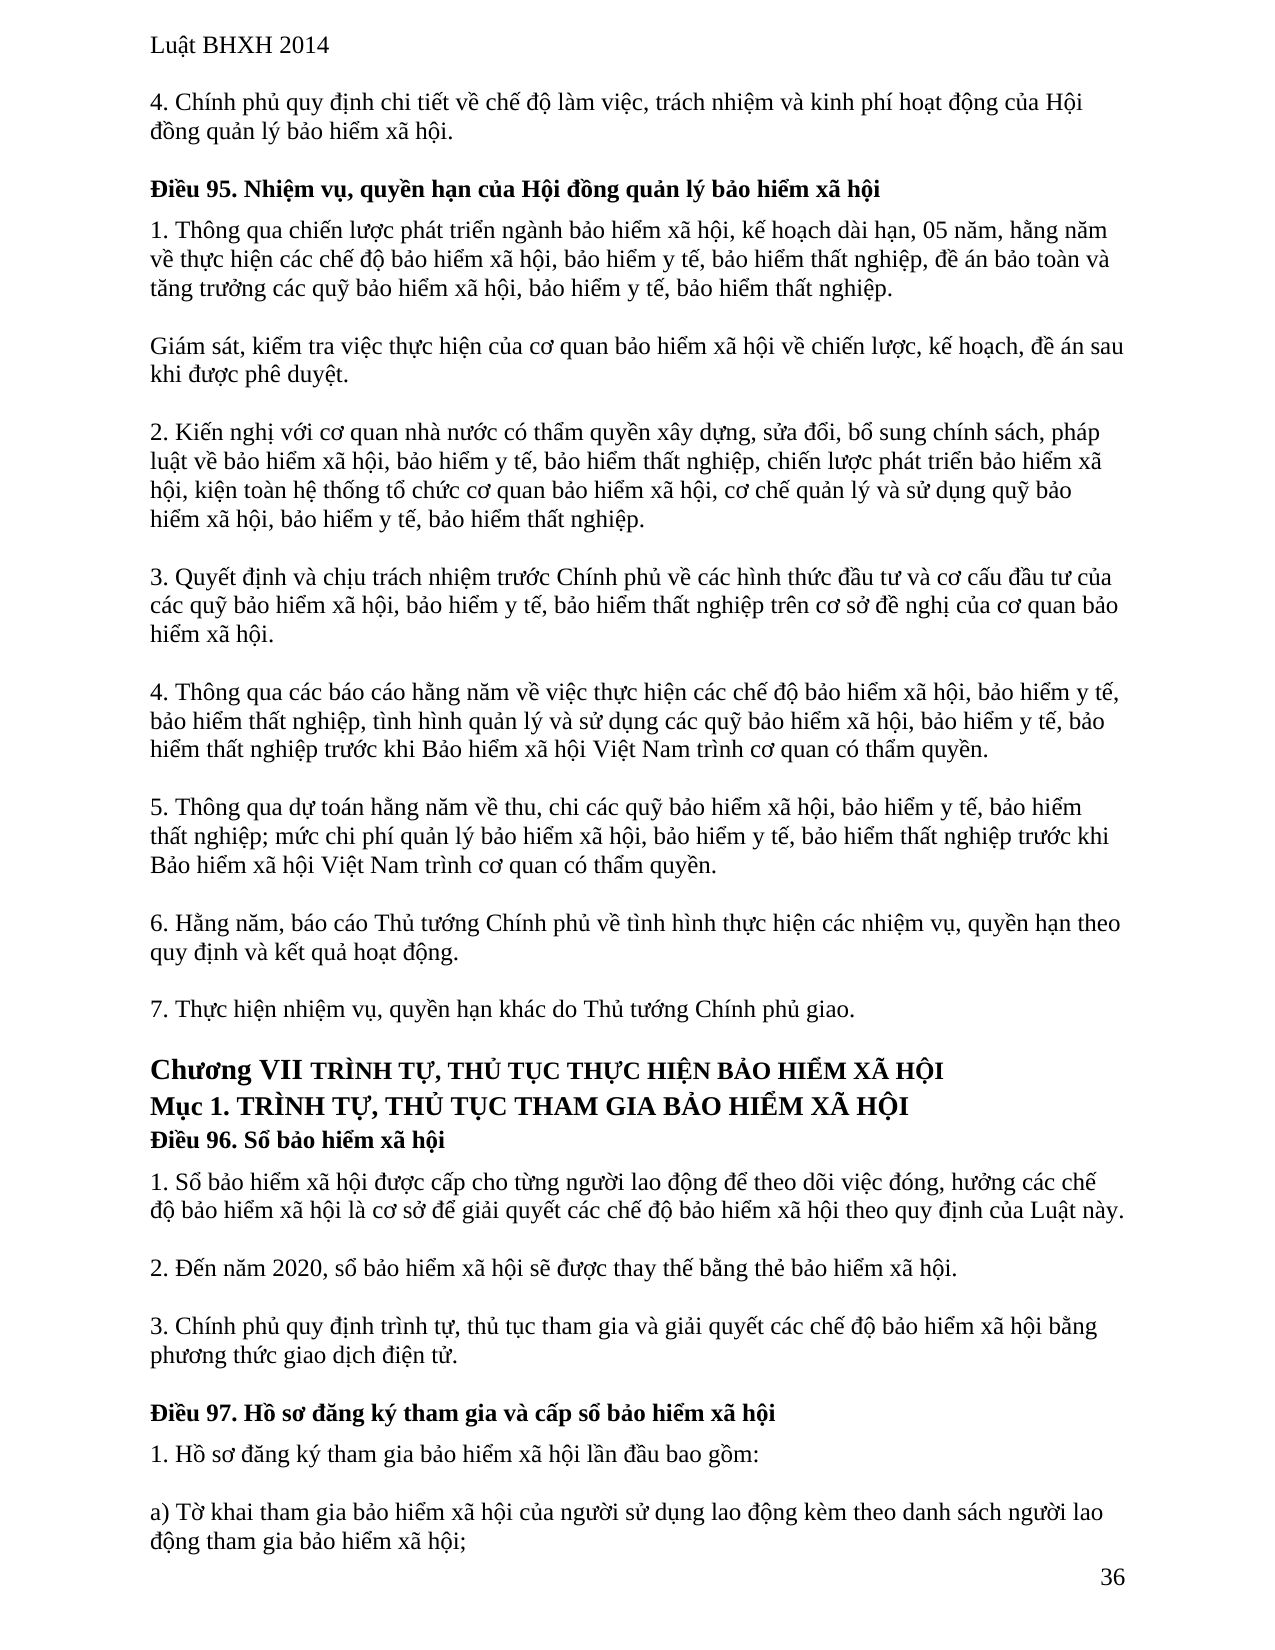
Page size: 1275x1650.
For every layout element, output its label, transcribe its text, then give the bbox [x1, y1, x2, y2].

text a) Tờ khai tham gia bảo hiểm xã hội của người sử dụng lao động kèm theo danh sách người lao động tham gia bảo hiểm xã hội; [150, 1497, 1125, 1555]
subtitle Chương VII TRÌNH TỰ, THỦ TỤC THỰC HIỆN BẢO HIỂM XÃ HỘI [150, 1052, 1125, 1086]
text 2. Đến năm 2020, sổ bảo hiểm xã hội sẽ được thay thế bằng thẻ bảo hiểm xã hội. [150, 1253, 1125, 1282]
text 3. Chính phủ quy định trình tự, thủ tục tham gia và giải quyết các chế độ bảo hiểm xã hội bằng phương thức giao dịch điện tử. [150, 1311, 1125, 1369]
text 7. Thực hiện nhiệm vụ, quyền hạn khác do Thủ tướng Chính phủ giao. [150, 994, 1125, 1023]
text 5. Thông qua dự toán hằng năm về thu, chi các quỹ bảo hiểm xã hội, bảo hiểm y tế, bảo hiểm thất nghiệp; mức chi phí quản lý bảo hiểm xã hội, bảo hiểm y tế, bảo hiểm thất nghiệp trước khi Bảo hiểm xã hội Việt Nam trình cơ quan có thẩm quyền. [150, 792, 1125, 879]
text 1. Hồ sơ đăng ký tham gia bảo hiểm xã hội lần đầu bao gồm: [150, 1439, 1125, 1468]
text 4. Thông qua các báo cáo hằng năm về việc thực hiện các chế độ bảo hiểm xã hội, bảo hiểm y tế, bảo hiểm thất nghiệp, tình hình quản lý và sử dụng các quỹ bảo hiểm xã hội, bảo hiểm y tế, bảo hiểm thất nghiệp trước khi Bảo hiểm xã hội Việt Nam trình cơ quan có thẩm quyền. [150, 677, 1125, 763]
text 3. Quyết định và chịu trách nhiệm trước Chính phủ về các hình thức đầu tư và cơ cấu đầu tư của các quỹ bảo hiểm xã hội, bảo hiểm y tế, bảo hiểm thất nghiệp trên cơ sở đề nghị của cơ quan bảo hiểm xã hội. [150, 562, 1125, 648]
text Giám sát, kiểm tra việc thực hiện của cơ quan bảo hiểm xã hội về chiến lược, kế hoạch, đề án sau khi được phê duyệt. [150, 331, 1125, 388]
subtitle Điều 96. Sổ bảo hiểm xã hội [150, 1126, 1125, 1154]
text 1. Sổ bảo hiểm xã hội được cấp cho từng người lao động để theo dõi việc đóng, hưởng các chế độ bảo hiểm xã hội là cơ sở để giải quyết các chế độ bảo hiểm xã hội theo quy định của Luật này. [150, 1167, 1125, 1224]
text 2. Kiến nghị với cơ quan nhà nước có thẩm quyền xây dựng, sửa đổi, bổ sung chính sách, pháp luật về bảo hiểm xã hội, bảo hiểm y tế, bảo hiểm thất nghiệp, chiến lược phát triển bảo hiểm xã hội, kiện toàn hệ thống tổ chức cơ quan bảo hiểm xã hội, cơ chế quản lý và sử dụng quỹ bảo hiểm xã hội, bảo hiểm y tế, bảo hiểm thất nghiệp. [150, 417, 1125, 532]
subtitle Điều 97. Hồ sơ đăng ký tham gia và cấp sổ bảo hiểm xã hội [150, 1398, 1125, 1427]
text 6. Hằng năm, báo cáo Thủ tướng Chính phủ về tình hình thực hiện các nhiệm vụ, quyền hạn theo quy định và kết quả hoạt động. [150, 908, 1125, 965]
text 4. Chính phủ quy định chi tiết về chế độ làm việc, trách nhiệm và kinh phí hoạt động của Hội đồng quản lý bảo hiểm xã hội. [150, 87, 1125, 145]
subtitle Điều 95. Nhiệm vụ, quyền hạn của Hội đồng quản lý bảo hiểm xã hội [150, 174, 1125, 203]
text 1. Thông qua chiến lược phát triển ngành bảo hiểm xã hội, kế hoạch dài hạn, 05 năm, hằng năm về thực hiện các chế độ bảo hiểm xã hội, bảo hiểm y tế, bảo hiểm thất nghiệp, đề án bảo toàn và tăng trưởng các quỹ bảo hiểm xã hội, bảo hiểm y tế, bảo hiểm thất nghiệp. [150, 215, 1125, 302]
subtitle Mục 1. TRÌNH TỰ, THỦ TỤC THAM GIA BẢO HIỂM XÃ HỘI [150, 1090, 1125, 1121]
